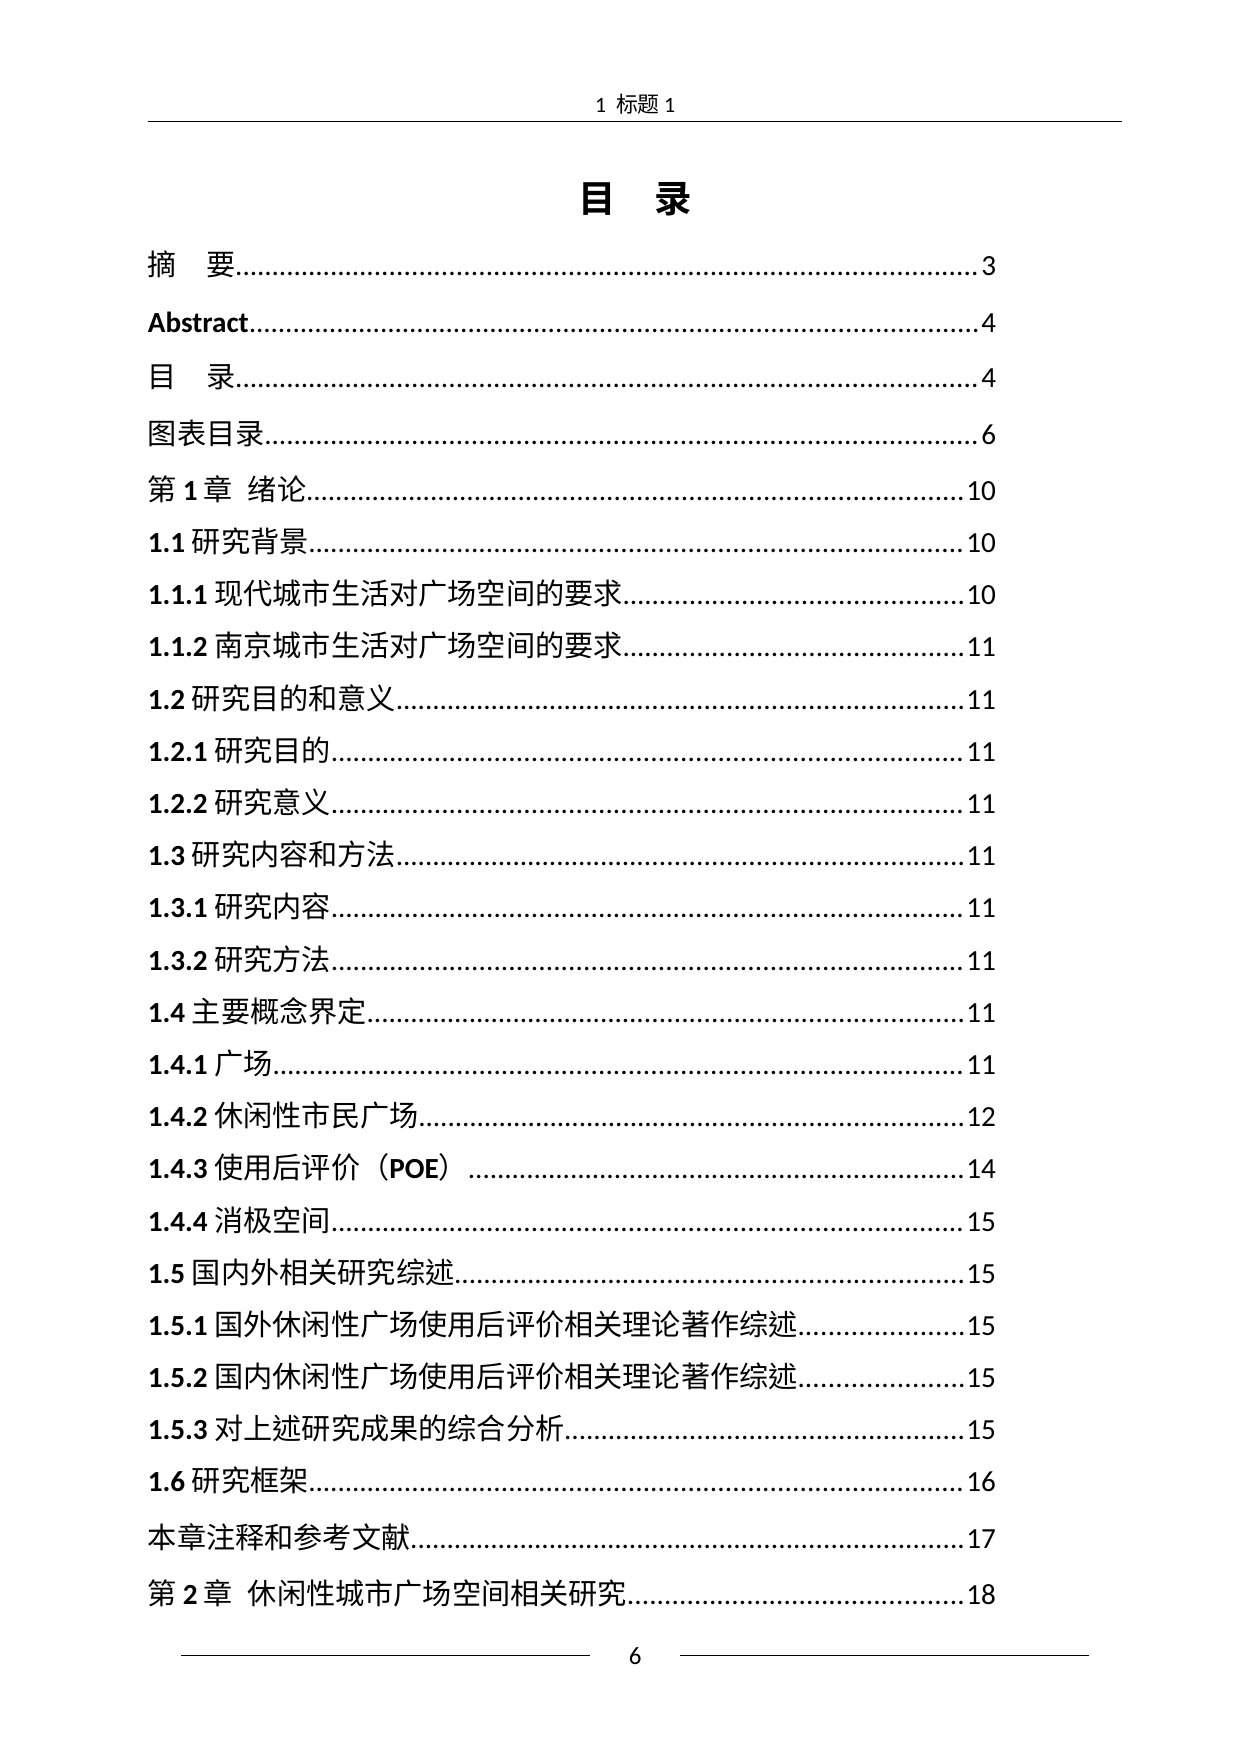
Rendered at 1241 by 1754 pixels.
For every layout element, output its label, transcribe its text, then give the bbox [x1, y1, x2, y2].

text 1.5.2 国内休闲性广场使用后评价相关理论著作综述 15 [148, 1356, 1122, 1396]
text 1.2 研究目的和意义 11 [148, 678, 1122, 718]
text 1.2.2 研究意义 11 [148, 782, 1122, 822]
text 1.4.2 休闲性市民广场 12 [148, 1095, 1122, 1135]
text 1.1.1 现代城市生活对广场空间的要求 10 [148, 573, 1122, 613]
text 1.3.2 研究方法 11 [148, 939, 1122, 978]
text 目 录 4 [148, 353, 1122, 396]
text 目 录 [148, 172, 1122, 224]
text 1.3 研究内容和方法 11 [148, 834, 1122, 874]
text 1.4.3 使用后评价（POE） 14 [148, 1148, 1122, 1187]
text 第2章 休闲性城市广场空间相关研究 18 [148, 1569, 1122, 1613]
text 本章注释和参考文献 17 [148, 1513, 1122, 1557]
text 1.4.1 广场 11 [148, 1043, 1122, 1083]
text 1.1.2 南京城市生活对广场空间的要求 11 [148, 626, 1122, 665]
text 第1章 绪论 10 [148, 465, 1122, 509]
text 1.4.4 消极空间 15 [148, 1200, 1122, 1239]
text 1.5 国内外相关研究综述 15 [148, 1252, 1122, 1292]
text 1.3.1 研究内容 11 [148, 887, 1122, 926]
text 1.2.1 研究目的 11 [148, 730, 1122, 770]
text 图表目录 6 [148, 409, 1122, 453]
text 1.4 主要概念界定 11 [148, 991, 1122, 1031]
text 1.1 研究背景 10 [148, 521, 1122, 561]
text 1.5.3 对上述研究成果的综合分析 15 [148, 1408, 1122, 1448]
text 1.6 研究框架 16 [148, 1461, 1122, 1500]
text Abstract 4 [148, 296, 1122, 340]
text 1.5.1 国外休闲性广场使用后评价相关理论著作综述 15 [148, 1304, 1122, 1344]
text 摘 要 3 [148, 240, 1122, 284]
